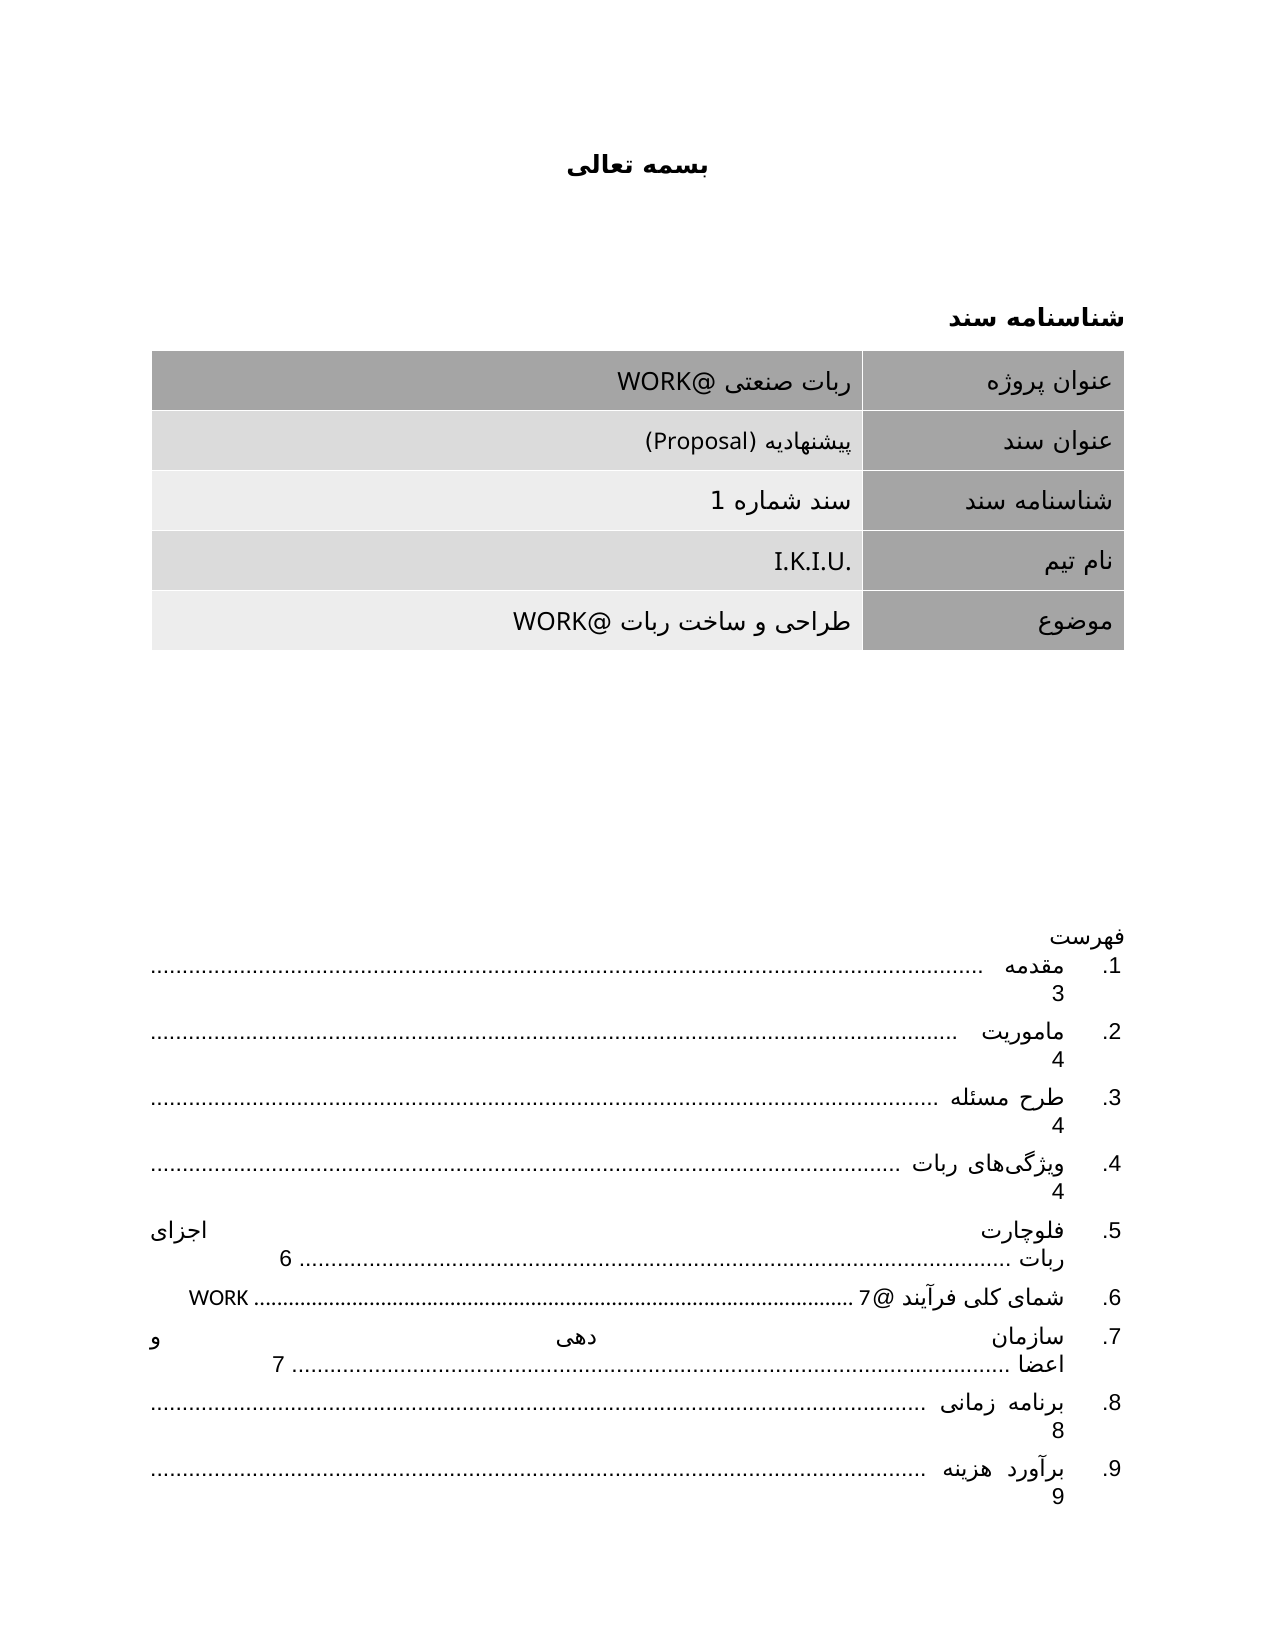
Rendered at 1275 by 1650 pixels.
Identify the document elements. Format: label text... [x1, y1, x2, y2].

table_header عنوان پروژه [863, 351, 1124, 410]
table_cell سند شماره 1 [152, 471, 862, 530]
list شمای کلی فرآیند @WORK ........................................................................................................ 7 [150, 1283, 1102, 1311]
text شناسنامه سند [150, 303, 1125, 332]
text بسمه تعالی [150, 150, 1125, 179]
table_cell I.K.I.U. [152, 531, 862, 590]
table_cell پیشنهادیه (Proposal) [152, 411, 862, 470]
list طرح مسئله ............................................................................................................................ 4 [150, 1084, 1102, 1138]
list ماموریت ............................................................................................................................... 4 [150, 1018, 1102, 1072]
table_cell نام تیم [863, 531, 1124, 590]
table_header ربات صنعتی @WORK [152, 351, 862, 410]
table_cell عنوان سند [863, 411, 1124, 470]
table_cell طراحی و ساخت ربات @WORK [152, 591, 862, 650]
table_cell شناسنامه سند [863, 471, 1124, 530]
list فلوچارت اجزای ربات ................................................................................................................ 6 [150, 1217, 1102, 1271]
list برنامه زمانی .......................................................................................................................... 8 [150, 1389, 1102, 1443]
list برآورد هزینه .......................................................................................................................... 9 [150, 1455, 1102, 1510]
list ویژگی‌های ربات ...................................................................................................................... 4 [150, 1150, 1102, 1204]
list سازمان دهی و اعضا ................................................................................................................. 7 [150, 1323, 1102, 1377]
table_cell موضوع [863, 591, 1124, 650]
